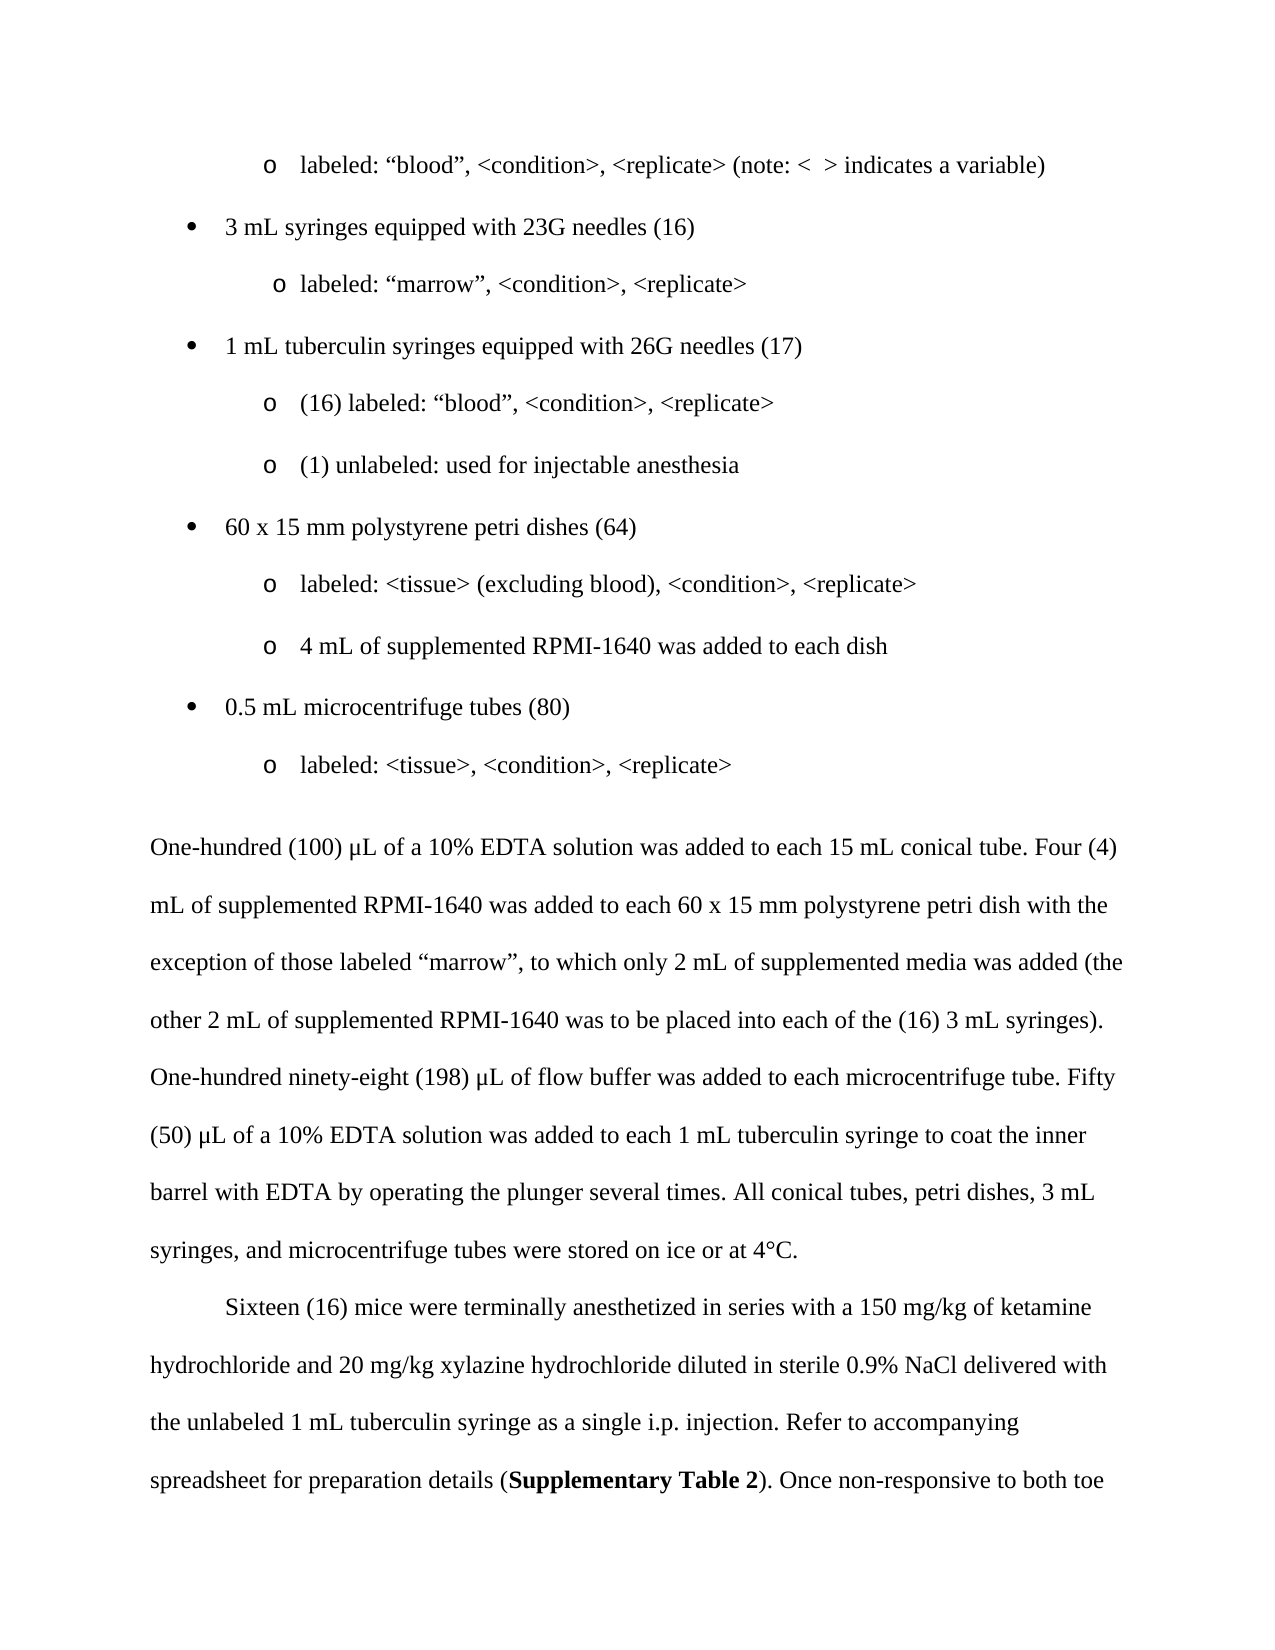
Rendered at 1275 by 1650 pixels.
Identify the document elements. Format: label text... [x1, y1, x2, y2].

text One-hundred (100) μL of a 10% EDTA solution was added to each 15 mL conical tube. Four (4) mL of supplemented RPMI-1640 was added to each 60 x 15 mm polystyrene petri dish with the exception of those labeled “marrow”, to which only 2 mL of supplemented media was added (the other 2 mL of supplemented RPMI-1640 was to be placed into each of the (16) 3 mL syringes). One-hundred ninety-eight (198) μL of flow buffer was added to each microcentrifuge tube. Fifty (50) μL of a 10% EDTA solution was added to each 1 mL tuberculin syringe to coat the inner barrel with EDTA by operating the plunger several times. All conical tubes, petri dishes, 3 mL syringes, and microcentrifuge tubes were stored on ice or at 4°C. [150, 832, 1125, 1264]
list (16) labeled: “blood”, <condition>, <replicate> [262, 388, 1125, 419]
list labeled: <tissue> (excluding blood), <condition>, <replicate> [262, 569, 1125, 600]
list labeled: “marrow”, <condition>, <replicate> [225, 269, 1125, 300]
list 1 mL tuberculin syringes equipped with 26G needles (17) [187, 331, 1125, 359]
list 4 mL of supplemented RPMI-1640 was added to each dish [262, 631, 1125, 662]
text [150, 1292, 1125, 1494]
list labeled: “blood”, <condition>, <replicate> (note: < > indicates a variable) [225, 150, 1125, 181]
list labeled: <tissue>, <condition>, <replicate> [262, 750, 1125, 781]
list (1) unlabeled: used for injectable anesthesia [262, 450, 1125, 481]
list 60 x 15 mm polystyrene petri dishes (64) [187, 512, 1125, 540]
list 0.5 mL microcentrifuge tubes (80) [187, 692, 1125, 721]
list 3 mL syringes equipped with 23G needles (16) [187, 212, 1125, 240]
